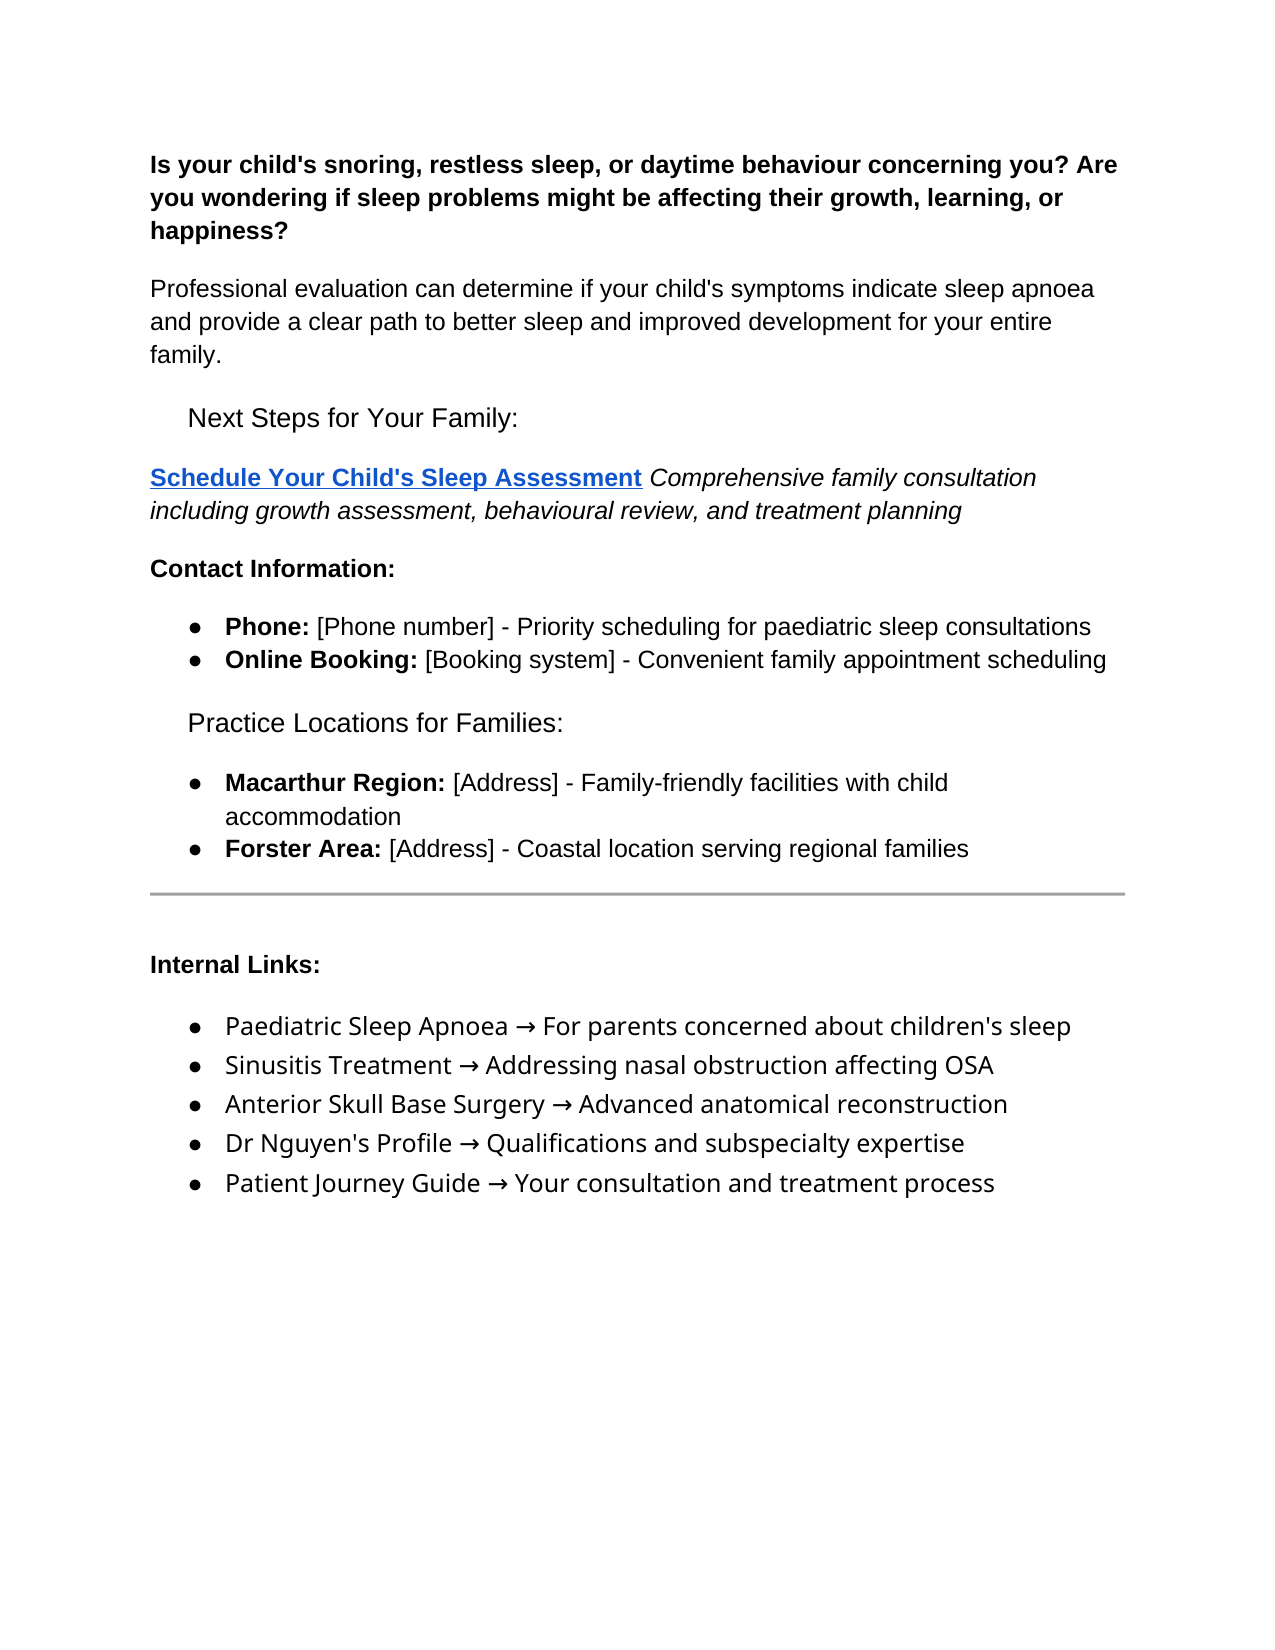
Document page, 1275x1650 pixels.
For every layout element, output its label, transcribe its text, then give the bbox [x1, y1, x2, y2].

text Internal Links: [150, 951, 1125, 979]
list Macarthur Region: [Address] - Family-friendly facilities with child accommodation [187, 768, 1125, 830]
list Paediatric Sleep Apnoea → For parents concerned about children's sleep [187, 1008, 1125, 1043]
text Schedule Your Child's Sleep Assessment Comprehensive family consultation including growth assessment, behavioural review, and treatment planning [150, 463, 1125, 525]
text Professional evaluation can determine if your child's symptoms indicate sleep apnoea and provide a clear path to better sleep and improved development for your entire family. [150, 274, 1125, 369]
subtitle Next Steps for Your Family: [187, 402, 1125, 433]
list Patient Journey Guide → Your consultation and treatment process [187, 1165, 1125, 1199]
list Online Booking: [Booking system] - Convenient family appointment scheduling [187, 645, 1125, 674]
list Phone: [Phone number] - Priority scheduling for paediatric sleep consultations [187, 612, 1125, 641]
text Contact Information: [150, 554, 1125, 583]
list Anterior Skull Base Surgery → Advanced anatomical reconstruction [187, 1087, 1125, 1121]
list Sinusitis Treatment → Addressing nasal obstruction affecting OSA [187, 1048, 1125, 1082]
text Is your child's snoring, restless sleep, or daytime behaviour concerning you? Are you wondering if sleep problems might be affecting their growth, learning, or happiness? [150, 150, 1125, 245]
list Dr Nguyen's Profile → Qualifications and subspecialty expertise [187, 1126, 1125, 1160]
list Forster Area: [Address] - Coastal location serving regional families [187, 834, 1125, 863]
subtitle Practice Locations for Families: [187, 707, 1125, 739]
